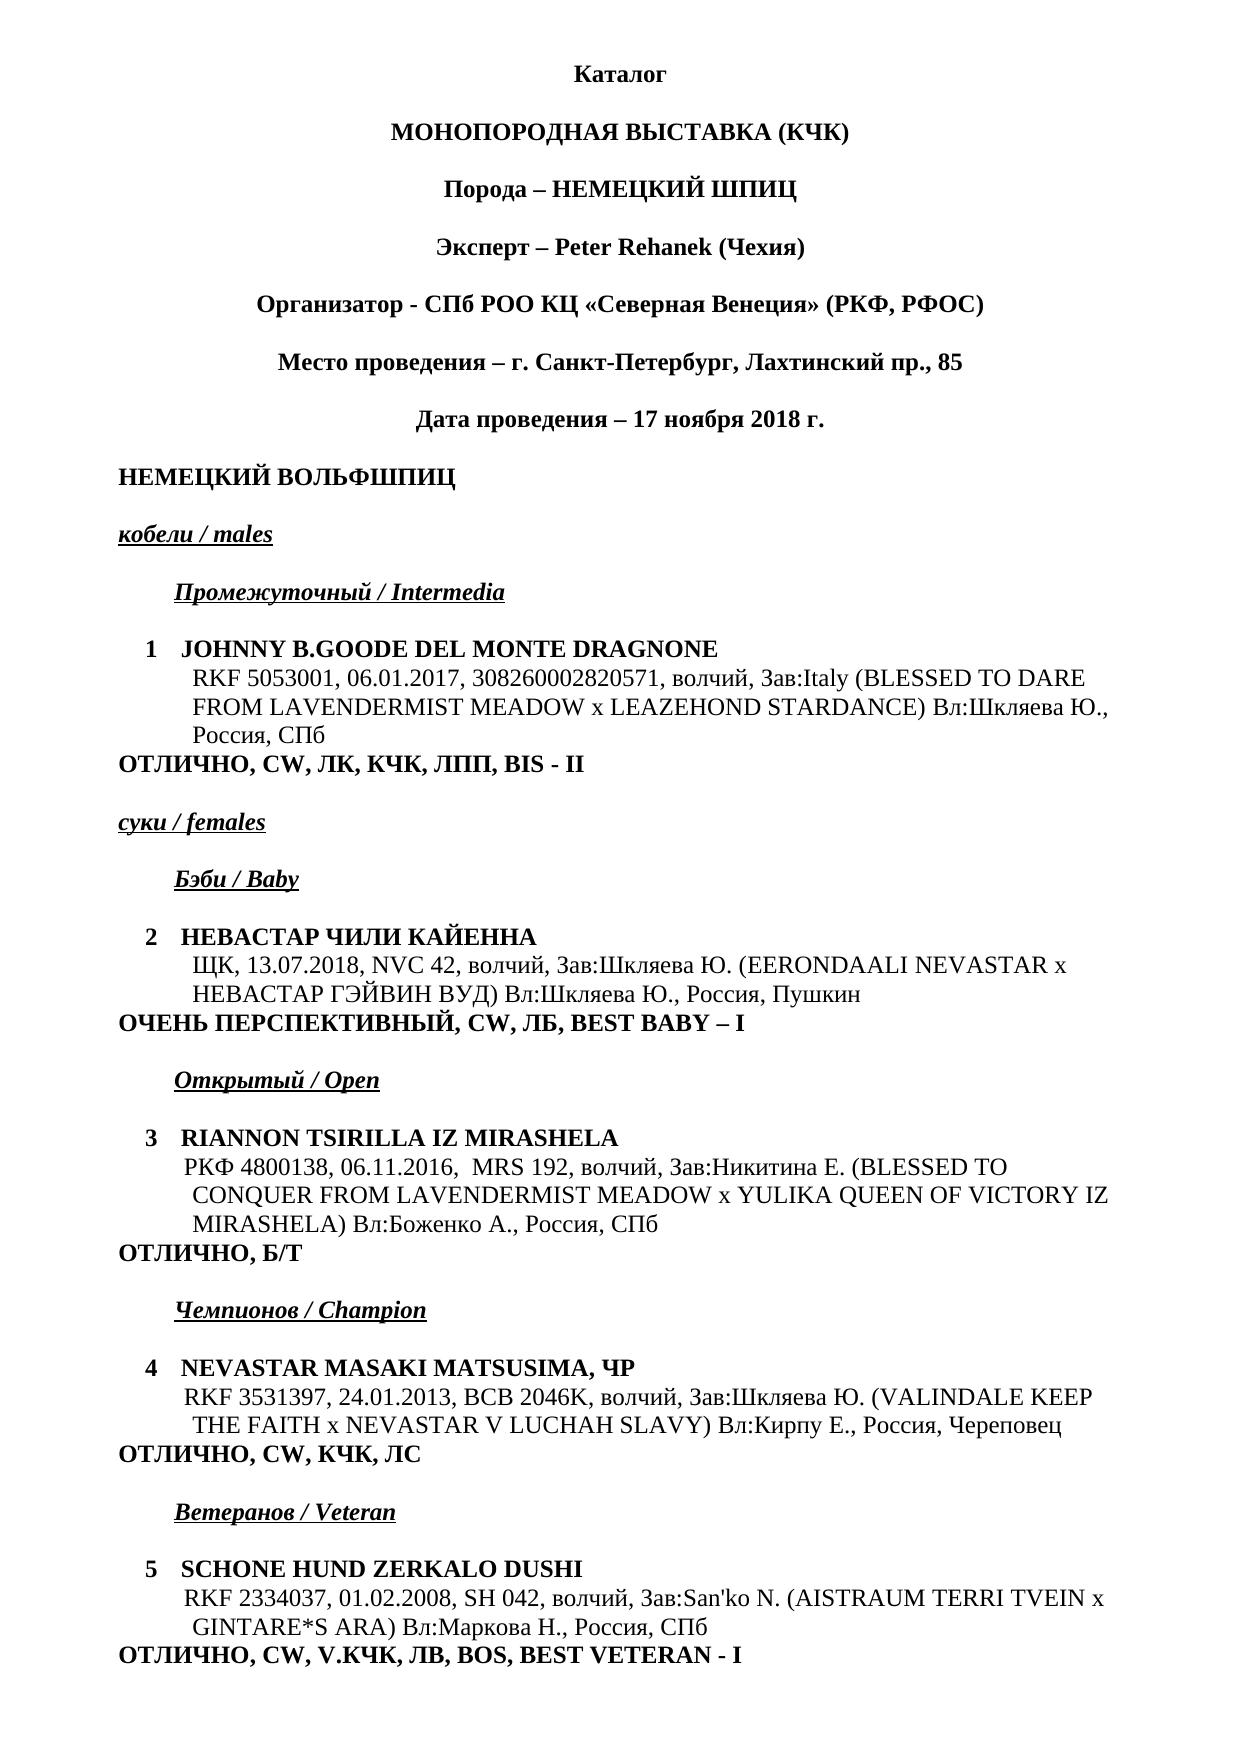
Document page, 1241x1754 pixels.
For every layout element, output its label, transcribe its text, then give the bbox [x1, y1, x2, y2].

text 3 RIANNON TSIRILLA IZ MIRASHELA [118, 1123, 1122, 1152]
text МОНОПОРОДНАЯ ВЫСТАВКА (КЧК) [118, 117, 1122, 145]
text 4 NEVASTAR MASAKI MATSUSIMA, ЧР [118, 1353, 1122, 1382]
text Место проведения – г. Санкт-Петербург, Лахтинский пр., 85 [118, 347, 1122, 375]
text Бэби / Baby [118, 864, 1122, 893]
text Дата проведения – 17 ноября 2018 г. [118, 404, 1122, 433]
text 1 JOHNNY B.GOODE DEL MONTE DRAGNONE [118, 634, 1122, 663]
text ОТЛИЧНО, CW, ЛК, КЧК, ЛПП, BIS - II [118, 749, 1122, 778]
text ОТЛИЧНО, Б/Т [118, 1238, 1122, 1267]
text ОТЛИЧНО, CW, КЧК, ЛС [118, 1439, 1122, 1468]
text 2 НЕВАСТАР ЧИЛИ КАЙЕННА [118, 922, 1122, 950]
text 5 SCHONE HUND ZERKALO DUSHI [118, 1554, 1122, 1583]
text RKF 3531397, 24.01.2013, BCB 2046K, волчий, Зав:Шкляева Ю. (VALINDALE KEEP THE FAITH x NEVASTAR V LUCHAH SLAVY) Вл:Кирпу Е., Россия, Череповец [118, 1382, 1122, 1439]
text кобели / males [118, 519, 1122, 548]
text Ветеранов / Veteran [118, 1497, 1122, 1525]
text ОТЛИЧНО, CW, V.КЧК, ЛВ, BOS, BEST VETERAN - I [118, 1640, 1122, 1669]
text Эксперт – Peter Rehanek (Чехия) [118, 232, 1122, 260]
text Открытый / Open [118, 1065, 1122, 1094]
text Чемпионов / Champion [118, 1295, 1122, 1324]
text Порода – НЕМЕЦКИЙ ШПИЦ [118, 174, 1122, 203]
text RKF 5053001, 06.01.2017, 308260002820571, волчий, Зав:Italy (BLESSED TO DARE FROM LAVENDERMIST MEADOW x LEAZEHOND STARDANCE) Вл:Шкляева Ю., Россия, СПб [192, 663, 1122, 749]
text Организатор - СПб РОО КЦ «Северная Венеция» (РКФ, РФОС) [118, 289, 1122, 318]
text суки / females [118, 807, 1122, 835]
text Промежуточный / Intermedia [118, 577, 1122, 605]
text ЩК, 13.07.2018, NVC 42, волчий, Зав:Шкляева Ю. (EERONDAALI NEVASTAR x НЕВАСТАР ГЭЙВИН ВУД) Вл:Шкляева Ю., Россия, Пушкин [192, 950, 1122, 1008]
text РКФ 4800138, 06.11.2016, MRS 192, волчий, Зав:Никитина Е. (BLESSED TO CONQUER FROM LAVENDERMIST MEADOW x YULIKA QUEEN OF VICTORY IZ MIRASHELA) Вл:Боженко А., Россия, СПб [118, 1152, 1122, 1238]
text Каталог [118, 59, 1122, 88]
text НЕМЕЦКИЙ ВОЛЬФШПИЦ [118, 462, 1122, 490]
text ОЧЕНЬ ПЕРСПЕКТИВНЫЙ, CW, ЛБ, BEST BABY – I [118, 1008, 1122, 1037]
text RKF 2334037, 01.02.2008, SH 042, волчий, Зав:San'ko N. (AISTRAUM TERRI TVEIN x GINTARE*S ARA) Вл:Маркова Н., Россия, СПб [118, 1583, 1122, 1640]
